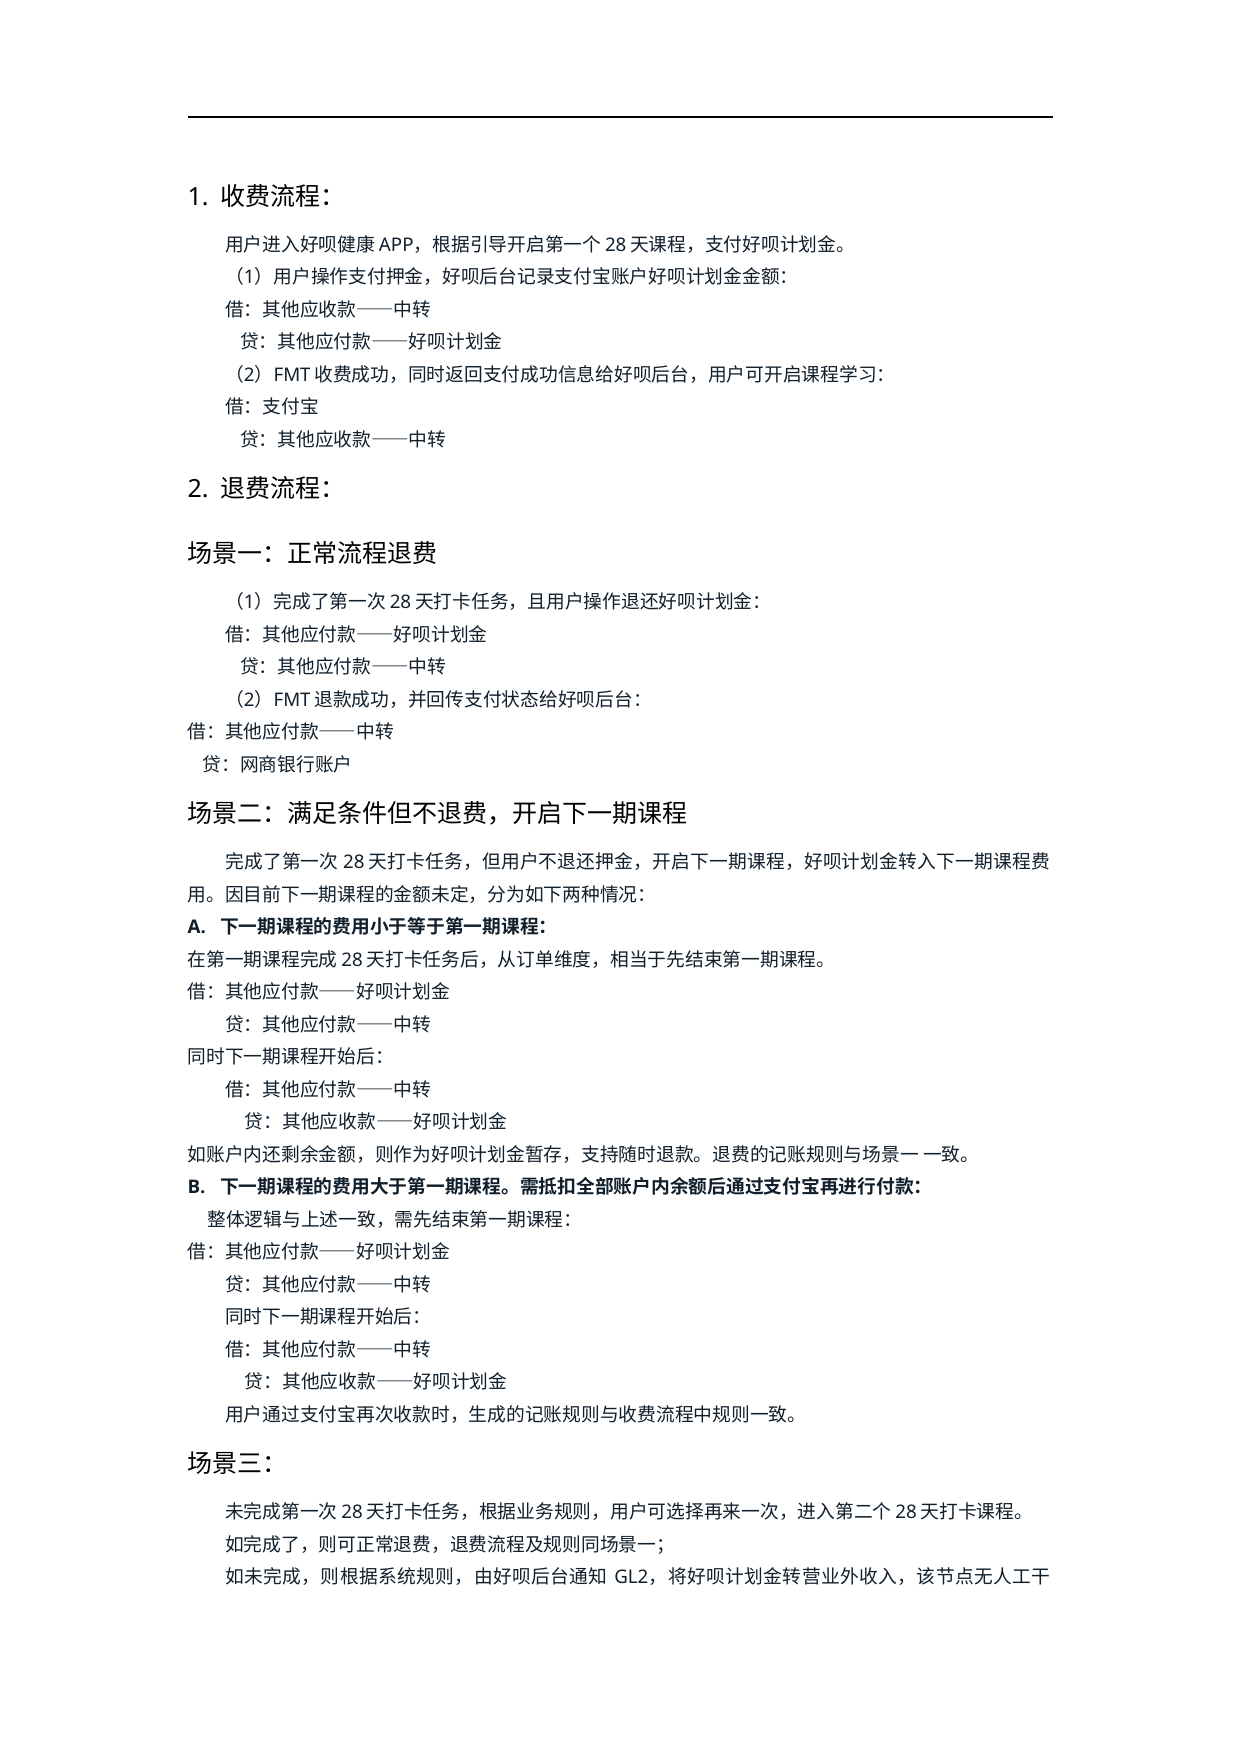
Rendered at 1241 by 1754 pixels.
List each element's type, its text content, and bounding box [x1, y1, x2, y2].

list 借：支付宝 [187, 389, 1053, 422]
list 同时下一期课程开始后： [187, 1039, 1053, 1072]
text 用户进入好呗健康APP，根据引导开启第一个28天课程，支付好呗计划金。 [187, 227, 1053, 259]
list 完成了第一次28天打卡任务，且用户操作退还好呗计划金： [187, 584, 1053, 617]
list 场景三： [187, 1429, 1053, 1494]
text 贷：其他应付款——好呗计划金 [187, 324, 1053, 357]
text 借：其他应付款——好呗计划金 [187, 617, 1053, 649]
list 如完成了，则可正常退费，退费流程及规则同场景一； [187, 1527, 1053, 1559]
list 贷：其他应付款——中转 [187, 1267, 1053, 1299]
text 贷：其他应付款——中转 [187, 649, 1053, 682]
list FMT收费成功，同时返回支付成功信息给好呗后台，用户可开启课程学习： [187, 357, 1053, 389]
list 贷：网商银行账户 [187, 747, 1053, 779]
list 用户通过支付宝再次收款时，生成的记账规则与收费流程中规则一致。 [187, 1397, 1053, 1429]
list 借：其他应付款——中转 [187, 1072, 1053, 1104]
list 场景二：满足条件但不退费，开启下一期课程 [187, 779, 1053, 844]
list 退费流程： [187, 454, 1053, 519]
text 借：其他应收款——中转 [187, 292, 1053, 324]
list 借：其他应付款——中转 [187, 1332, 1053, 1364]
list 借：其他应付款——好呗计划金 [187, 974, 1053, 1007]
list 完成了第一次28天打卡任务，但用户不退还押金，开启下一期课程，好呗计划金转入下一期课程费用。因目前下一期课程的金额未定，分为如下两种情况： [187, 844, 1053, 909]
list 整体逻辑与上述一致，需先结束第一期课程： [187, 1202, 1053, 1234]
list 未完成第一次28天打卡任务，根据业务规则，用户可选择再来一次，进入第二个28天打卡课程。 [187, 1494, 1053, 1527]
list FMT退款成功，并回传支付状态给好呗后台： [187, 682, 1053, 714]
list 贷：其他应收款——好呗计划金 [187, 1364, 1053, 1397]
list 在第一期课程完成28天打卡任务后，从订单维度，相当于先结束第一期课程。 [187, 942, 1053, 974]
list 下一期课程的费用小于等于第一期课程： [187, 909, 1053, 942]
list 贷：其他应收款——好呗计划金 [187, 1104, 1053, 1137]
list 借：其他应付款——好呗计划金 [187, 1234, 1053, 1267]
list 场景一：正常流程退费 [187, 519, 1053, 584]
list 收费流程： [187, 162, 1053, 227]
list 贷：其他应付款——中转 [187, 1007, 1053, 1039]
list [187, 1559, 1053, 1592]
list 借：其他应付款——中转 [187, 714, 1053, 747]
text （1）用户操作支付押金，好呗后台记录支付宝账户好呗计划金金额： [187, 259, 1053, 292]
list 如账户内还剩余金额，则作为好呗计划金暂存，支持随时退款。退费的记账规则与场景一 一致。 [187, 1137, 1053, 1169]
list 下一期课程的费用大于第一期课程。需抵扣全部账户内余额后通过支付宝再进行付款： [187, 1169, 1053, 1202]
list 贷：其他应收款——中转 [187, 422, 1053, 454]
list 同时下一期课程开始后： [187, 1299, 1053, 1332]
